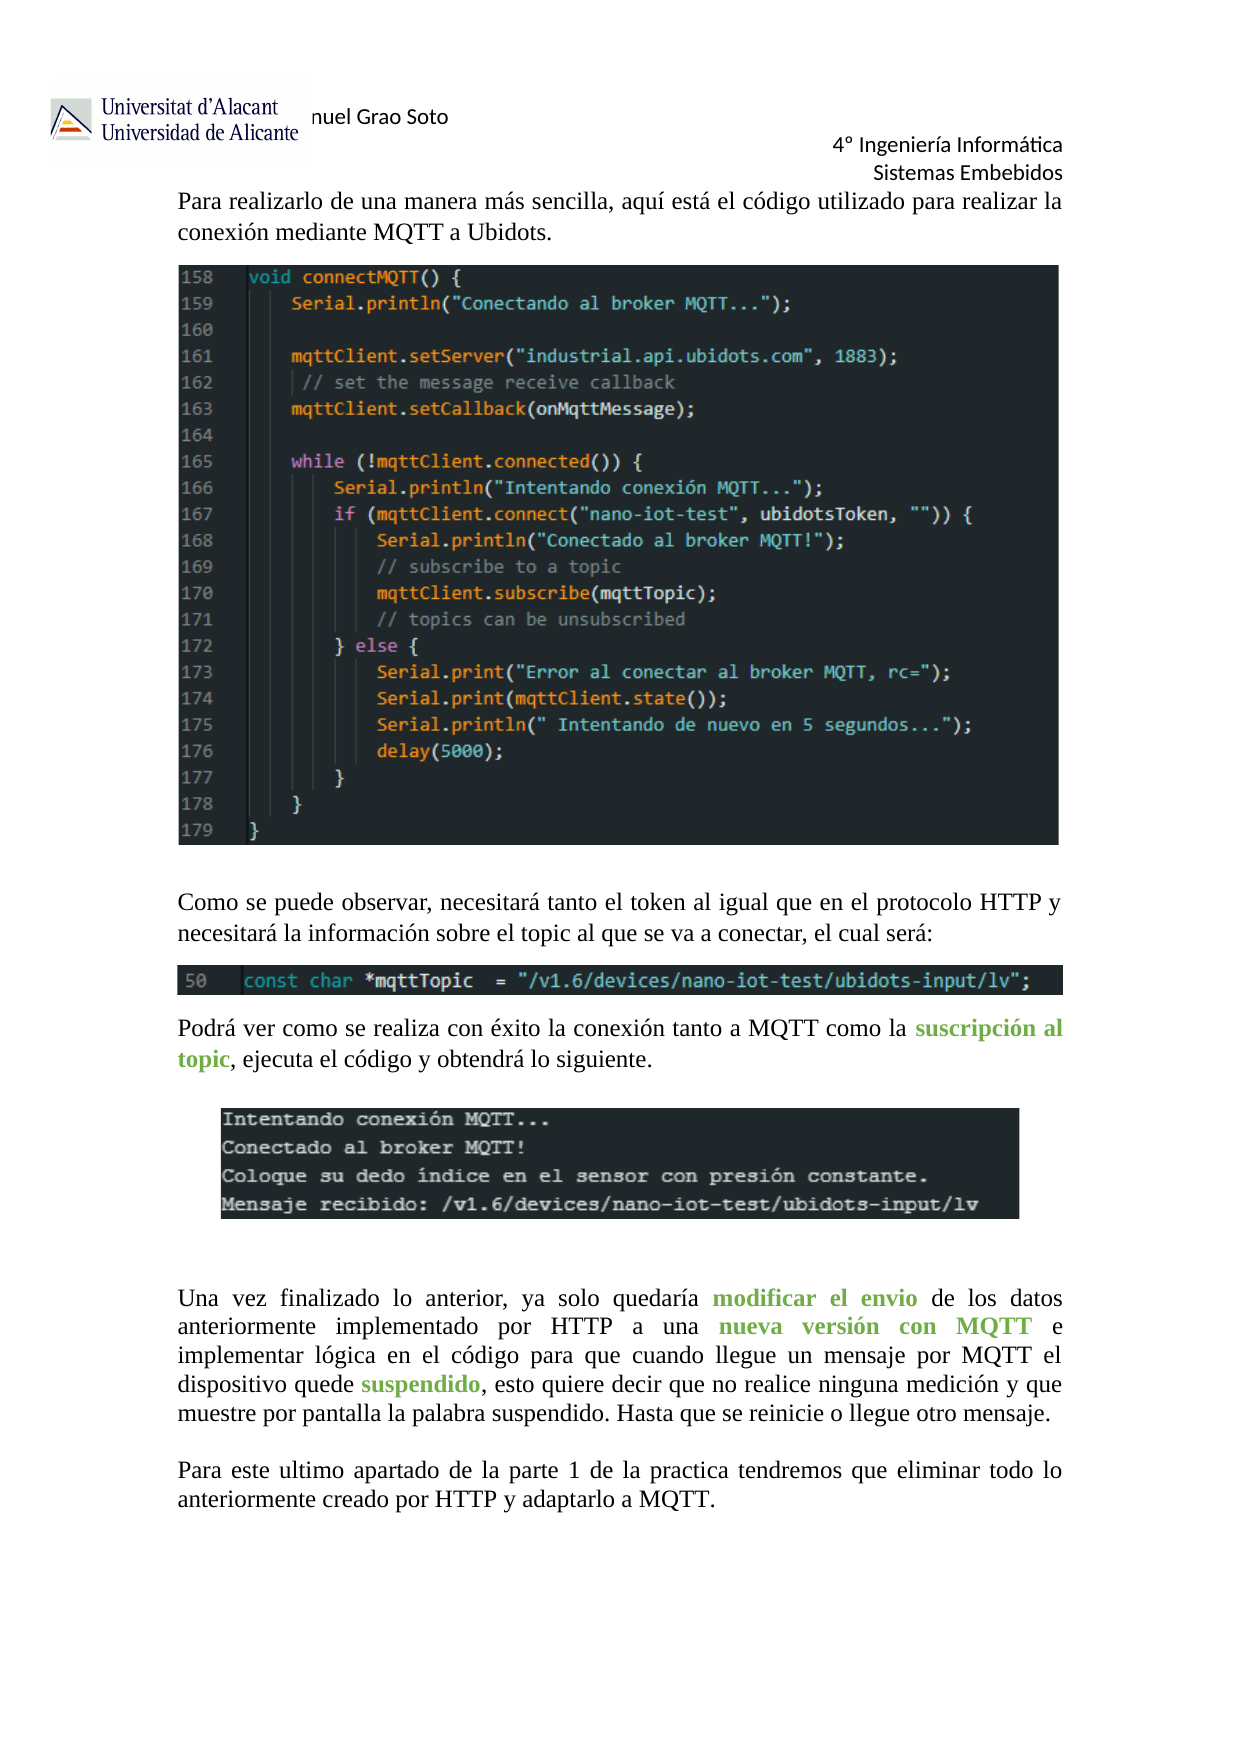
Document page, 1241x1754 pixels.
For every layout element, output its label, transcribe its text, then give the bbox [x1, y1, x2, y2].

text Para realizarlo de una manera más sencilla, aquí está el código utilizado para realizar la conexión mediante MQTT a Ubidots. [177, 186, 1063, 246]
text Una vez finalizado lo anterior, ya solo quedaría modificar el envio de los datos anteriormente implementado por HTTP a una nueva versión con MQTT e implementar lógica en el código para que cuando llegue un mensaje por MQTT el dispositivo quede suspendido, esto quiere decir que no realice ninguna medición y que muestre por pantalla la palabra suspendido. Hasta que se reinicie o llegue otro mensaje. [177, 1139, 1063, 1426]
picture [177, 965, 1063, 995]
picture [50, 75, 313, 166]
picture [177, 265, 1058, 843]
picture [219, 1108, 1018, 1218]
text Podrá ver como se realiza con éxito la conexión tanto a MQTT como la suscripción al topic, ejecuta el código y obtendrá lo siguiente. [177, 1013, 1063, 1073]
text Para este ultimo apartado de la parte 1 de la practica tendremos que eliminar todo lo anteriormente creado por HTTP y adaptarlo a MQTT. [177, 1455, 1063, 1513]
